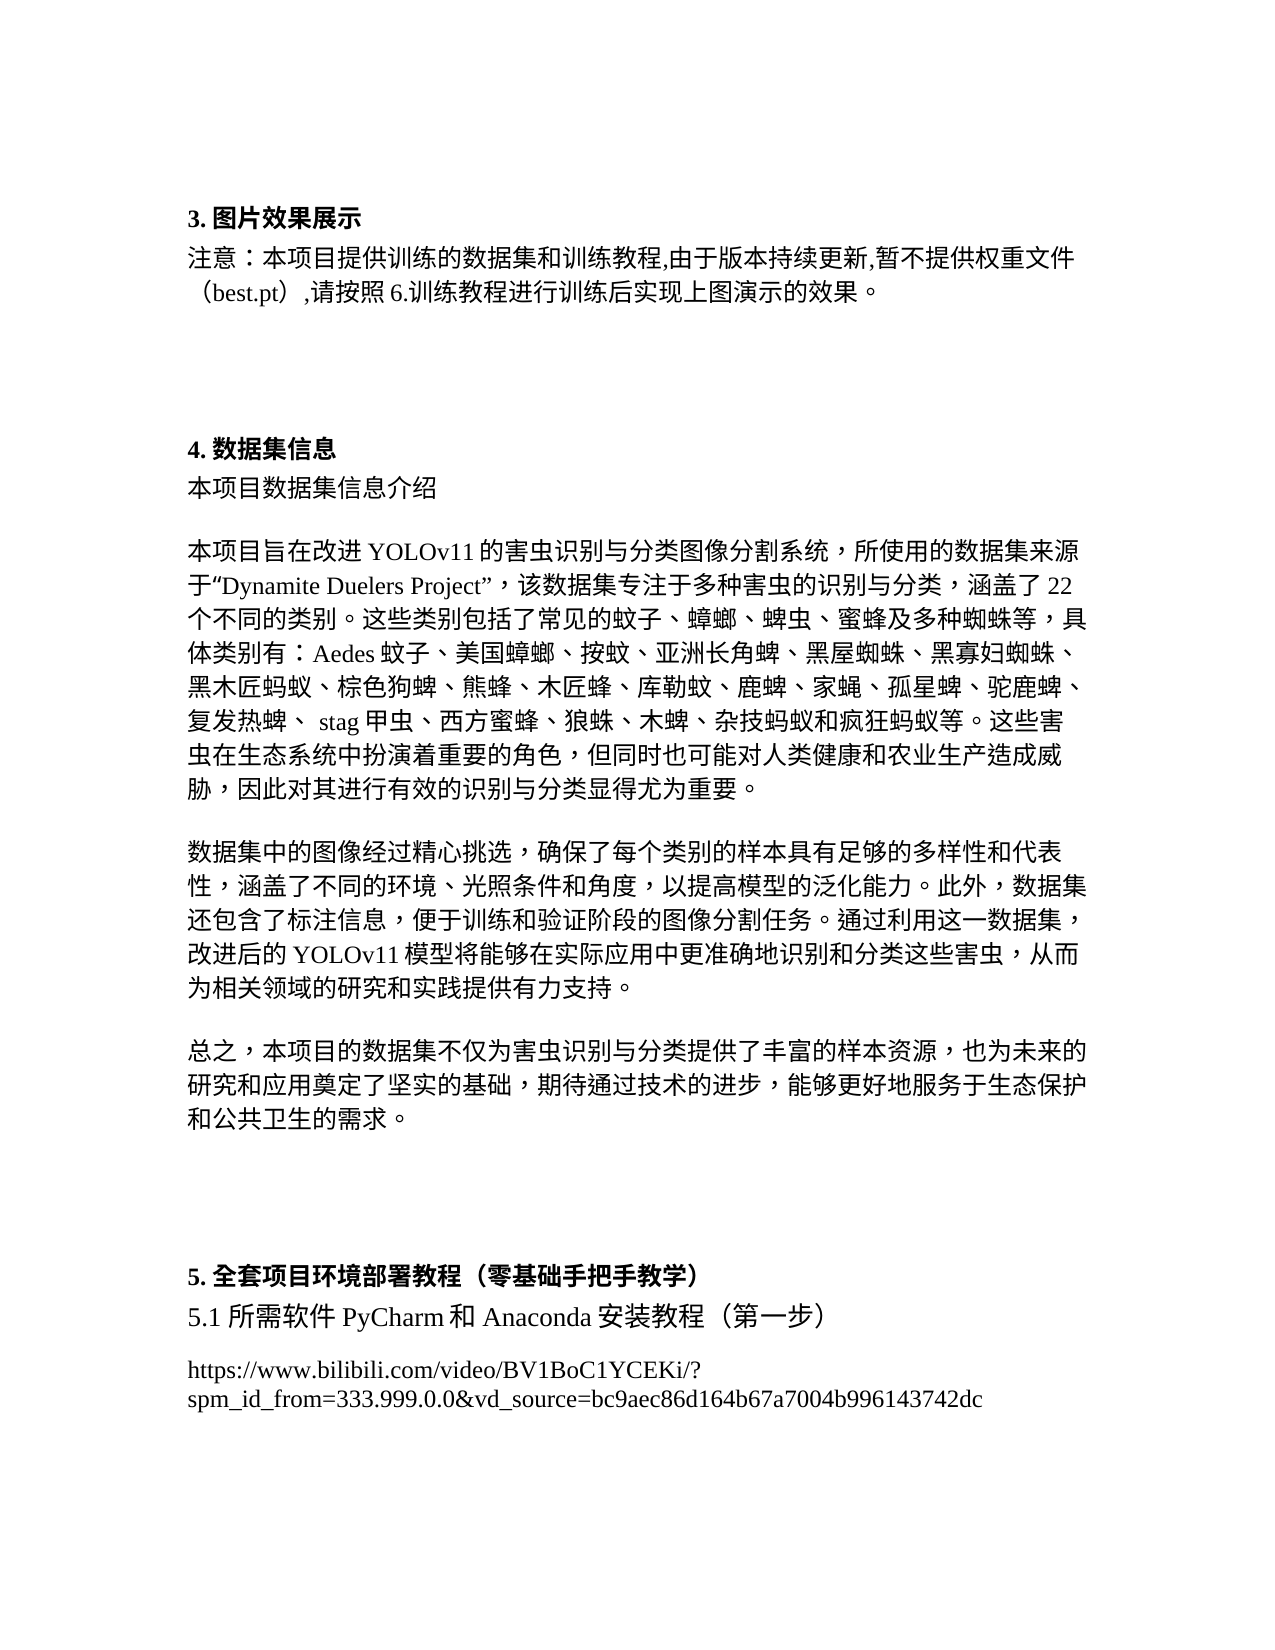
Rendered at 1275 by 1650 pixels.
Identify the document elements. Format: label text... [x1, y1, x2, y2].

text 注意：本项目提供训练的数据集和训练教程,由于版本持续更新,暂不提供权重文件（best.pt）,请按照6.训练教程进行训练后实现上图演示的效果。 [187, 240, 1087, 308]
subtitle 5. 全套项目环境部署教程（零基础手把手教学） [187, 1259, 1087, 1293]
text https://www.bilibili.com/video/BV1BoC1YCEKi/?spm_id_from=333.999.0.0&vd_source=bc9aec86d164b67a7004b996143742dc [187, 1356, 1087, 1413]
text 本项目数据集信息介绍 本项目旨在改进YOLOv11的害虫识别与分类图像分割系统，所使用的数据集来源于“Dynamite Duelers Project”，该数据集专注于多种害虫的识别与分类，涵盖了22个不同的类别。这些类别包括了常见的蚊子、蟑螂、蜱虫、蜜蜂及多种蜘蛛等，具体类别有：Aedes蚊子、美国蟑螂、按蚊、亚洲长角蜱、黑屋蜘蛛、黑寡妇蜘蛛、黑木匠蚂蚁、棕色狗蜱、熊蜂、木匠蜂、库勒蚊、鹿蜱、家蝇、孤星蜱、驼鹿蜱、复发热蜱、 stag甲虫、西方蜜蜂、狼蛛、木蜱、杂技蚂蚁和疯狂蚂蚁等。这些害虫在生态系统中扮演着重要的角色，但同时也可能对人类健康和农业生产造成威胁，因此对其进行有效的识别与分类显得尤为重要。 数据集中的图像经过精心挑选，确保了每个类别的样本具有足够的多样性和代表性，涵盖了不同的环境、光照条件和角度，以提高模型的泛化能力。此外，数据集还包含了标注信息，便于训练和验证阶段的图像分割任务。通过利用这一数据集，改进后的YOLOv11模型将能够在实际应用中更准确地识别和分类这些害虫，从而为相关领域的研究和实践提供有力支持。 总之，本项目的数据集不仅为害虫识别与分类提供了丰富的样本资源，也为未来的研究和应用奠定了坚实的基础，期待通过技术的进步，能够更好地服务于生态保护和公共卫生的需求。 [187, 470, 1087, 1136]
text 5.1 所需软件PyCharm和Anaconda安装教程（第一步） [187, 1298, 1087, 1335]
subtitle 3. 图片效果展示 [187, 201, 1087, 235]
subtitle 4. 数据集信息 [187, 431, 1087, 465]
